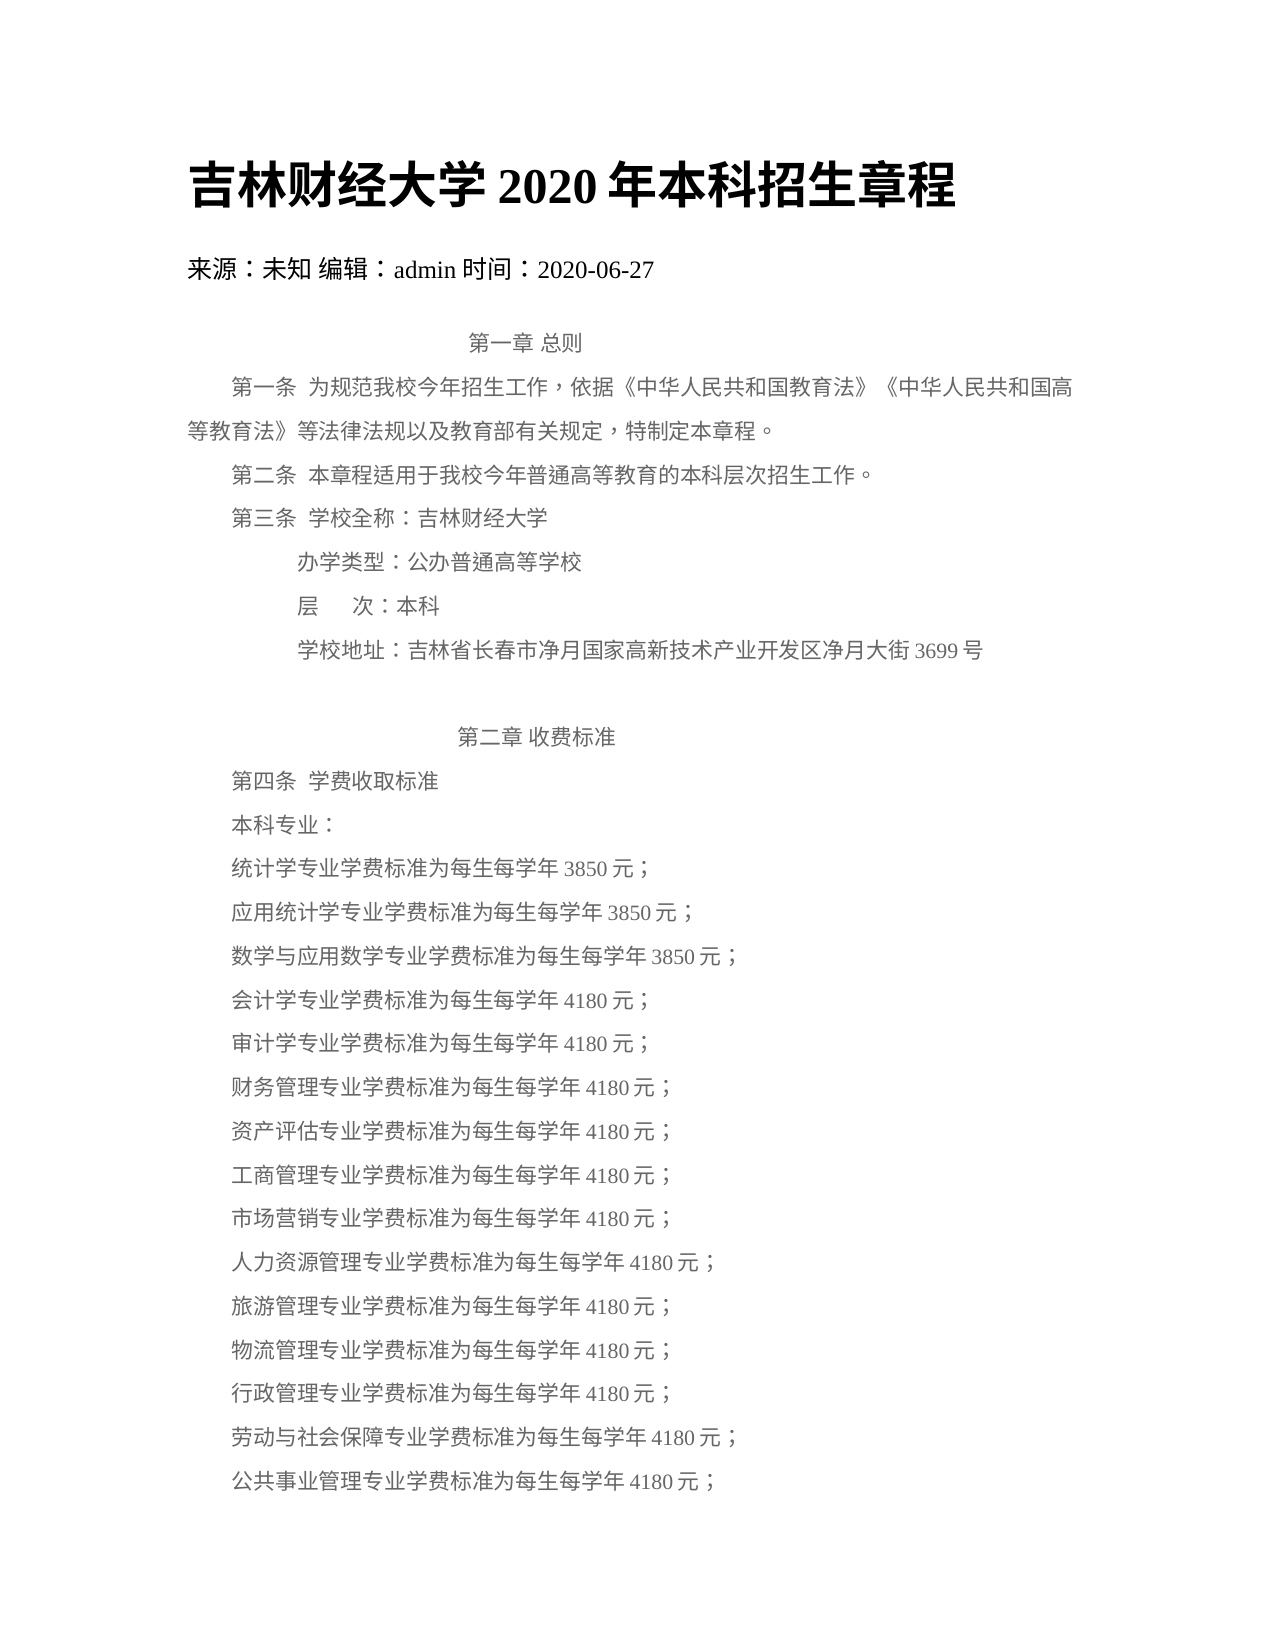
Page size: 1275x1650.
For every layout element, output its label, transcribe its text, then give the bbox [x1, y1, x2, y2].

text 旅游管理专业学费标准为每生每学年4180元； [187, 1277, 1087, 1321]
text 本科专业： [187, 796, 1087, 839]
text 会计学专业学费标准为每生每学年4180元； [187, 971, 1087, 1014]
text 劳动与社会保障专业学费标准为每生每学年4180元； [187, 1408, 1087, 1452]
text 审计学专业学费标准为每生每学年4180元； [187, 1014, 1087, 1058]
text 第一条 为规范我校今年招生工作，依据《中华人民共和国教育法》《中华人民共和国高等教育法》等法律法规以及教育部有关规定，特制定本章程。 [187, 358, 1087, 446]
text 统计学专业学费标准为每生每学年3850元； [187, 839, 1087, 883]
text 工商管理专业学费标准为每生每学年4180元； [187, 1146, 1087, 1189]
text 应用统计学专业学费标准为每生每学年3850元； [187, 883, 1087, 927]
text 数学与应用数学专业学费标准为每生每学年3850元； [187, 927, 1087, 971]
text 来源：未知 编辑：admin 时间：2020-06-27 [187, 252, 1087, 286]
text 公共事业管理专业学费标准为每生每学年4180元； [187, 1452, 1087, 1496]
text 第一章 总则 [187, 314, 1087, 358]
text 第二条 本章程适用于我校今年普通高等教育的本科层次招生工作。 [187, 446, 1087, 489]
text 第四条 学费收取标准 [187, 752, 1087, 796]
text 资产评估专业学费标准为每生每学年4180元； [187, 1102, 1087, 1146]
text 第三条 学校全称：吉林财经大学 [187, 489, 1087, 533]
text 第二章 收费标准 [187, 708, 1087, 752]
text 市场营销专业学费标准为每生每学年4180元； [187, 1189, 1087, 1233]
text 人力资源管理专业学费标准为每生每学年4180元； [187, 1233, 1087, 1277]
text 办学类型：公办普通高等学校 [187, 533, 1087, 577]
text 学校地址：吉林省长春市净月国家高新技术产业开发区净月大街3699号 [187, 621, 1087, 664]
text 层 次：本科 [187, 577, 1087, 621]
text 物流管理专业学费标准为每生每学年4180元； [187, 1321, 1087, 1364]
text 财务管理专业学费标准为每生每学年4180元； [187, 1058, 1087, 1102]
subtitle 吉林财经大学2020年本科招生章程 [187, 150, 1087, 218]
text 行政管理专业学费标准为每生每学年4180元； [187, 1364, 1087, 1408]
